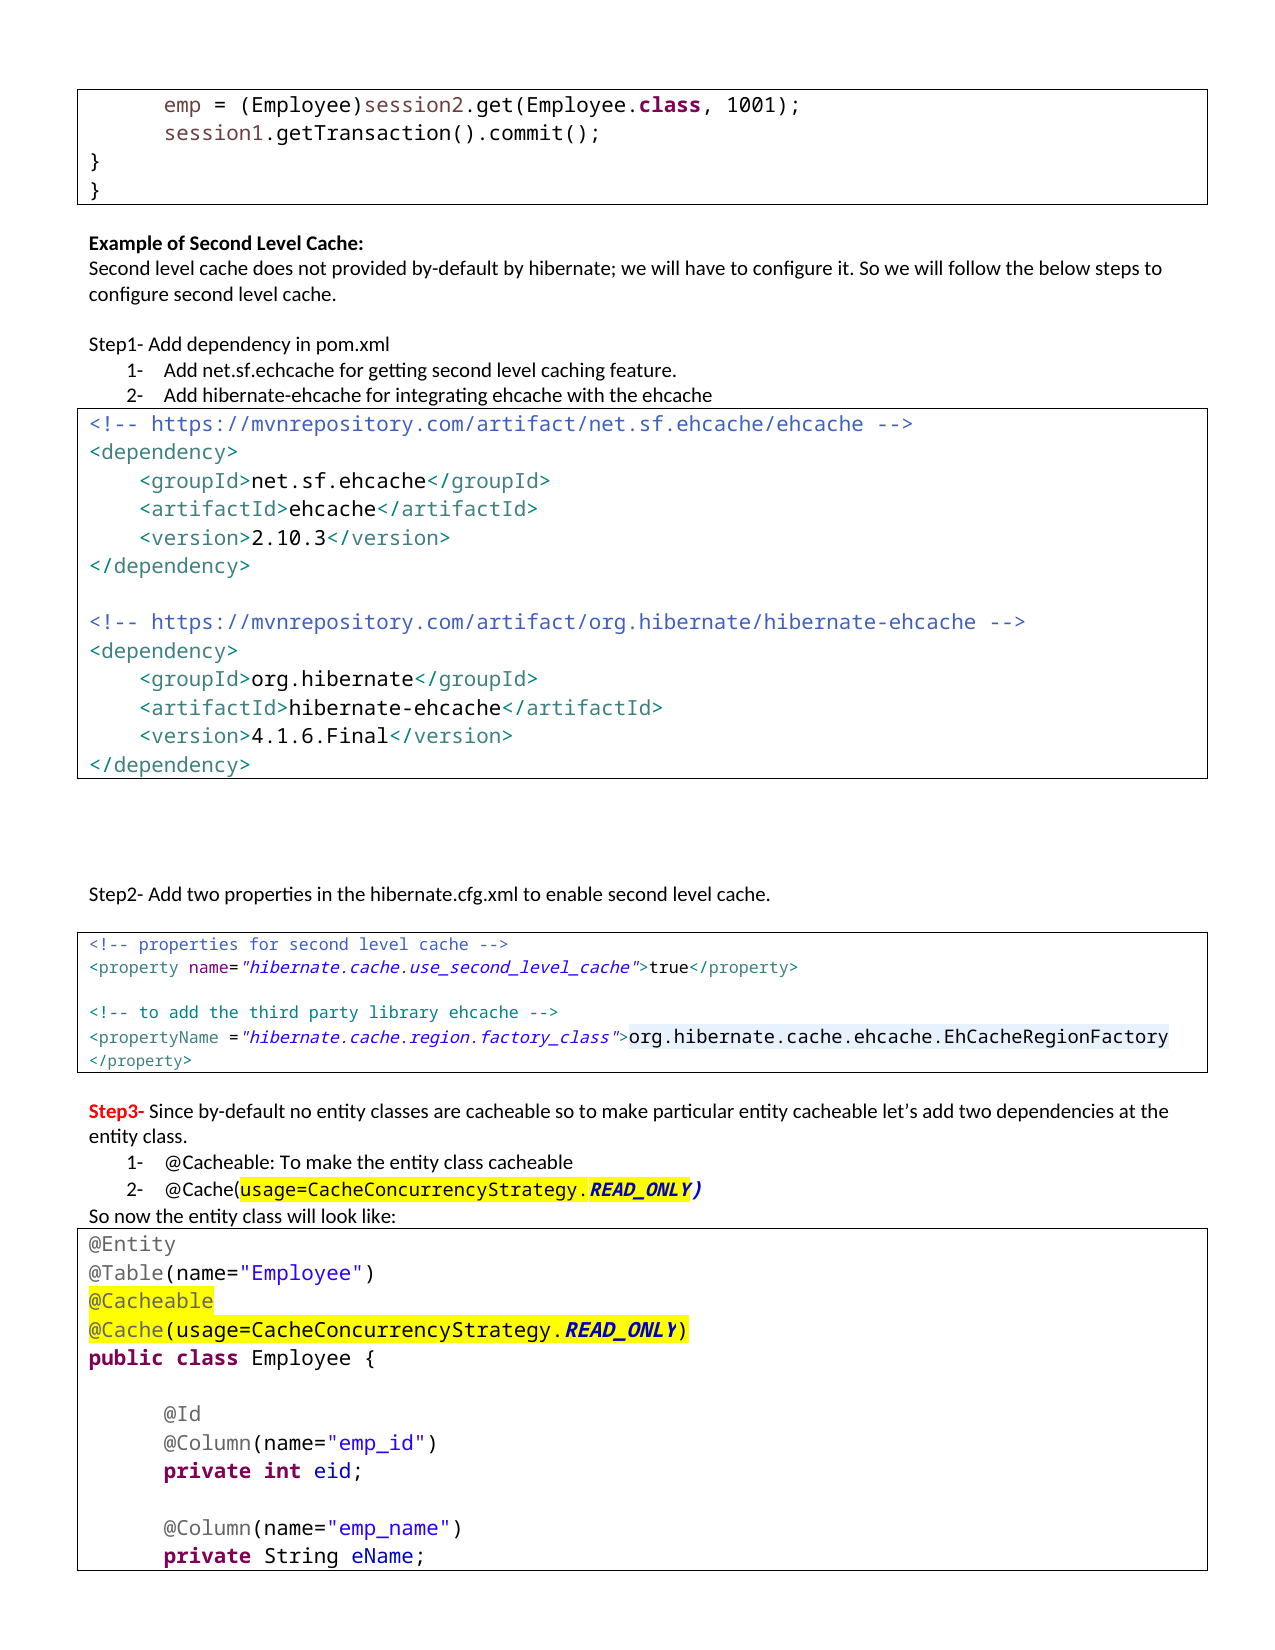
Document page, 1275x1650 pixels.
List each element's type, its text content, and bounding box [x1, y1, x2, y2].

list @Cacheable: To make the entity class cacheable [126, 1149, 1196, 1174]
text Example of Second Level Cache: [89, 230, 1196, 255]
text Step1- Add dependency in pom.xml [89, 332, 1196, 357]
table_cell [78, 90, 1207, 203]
text Step2- Add two properties in the hibernate.cfg.xml to enable second level cache. [89, 881, 1196, 906]
text Step3- Since by-default no entity classes are cacheable so to make particular entity cacheable let’s add two dependencies at the entity class. [89, 1098, 1196, 1149]
list Add hibernate-ehcache for integrating ehcache with the ehcache [126, 382, 1196, 408]
list @Cache(usage=CacheConcurrencyStrategy.READ_ONLY) [126, 1174, 1196, 1203]
table_header <!-- properties for second level cache --> <property name="hibernate.cache.use_second_level_cache">true</property> <!-- to add the third party library ehcache --> <propertyName ="hibernate.cache.region.factory_class">org.hibernate.cache.ehcache.EhCacheRegionFactory </property> [78, 933, 1207, 1072]
list Add net.sf.echcache for getting second level caching feature. [126, 357, 1196, 382]
text Second level cache does not provided by-default by hibernate; we will have to configure it. So we will follow the below steps to configure second level cache. [89, 255, 1196, 306]
text So now the entity class will look like: [89, 1203, 1196, 1228]
table_header <!-- https://mvnrepository.com/artifact/net.sf.ehcache/ehcache --> <dependency> <groupId>net.sf.ehcache</groupId> <artifactId>ehcache</artifactId> <version>2.10.3</version> </dependency> <!-- https://mvnrepository.com/artifact/org.hibernate/hibernate-ehcache --> <dependency> <groupId>org.hibernate</groupId> <artifactId>hibernate-ehcache</artifactId> <version>4.1.6.Final</version> </dependency> [78, 409, 1207, 778]
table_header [78, 1229, 1207, 1570]
